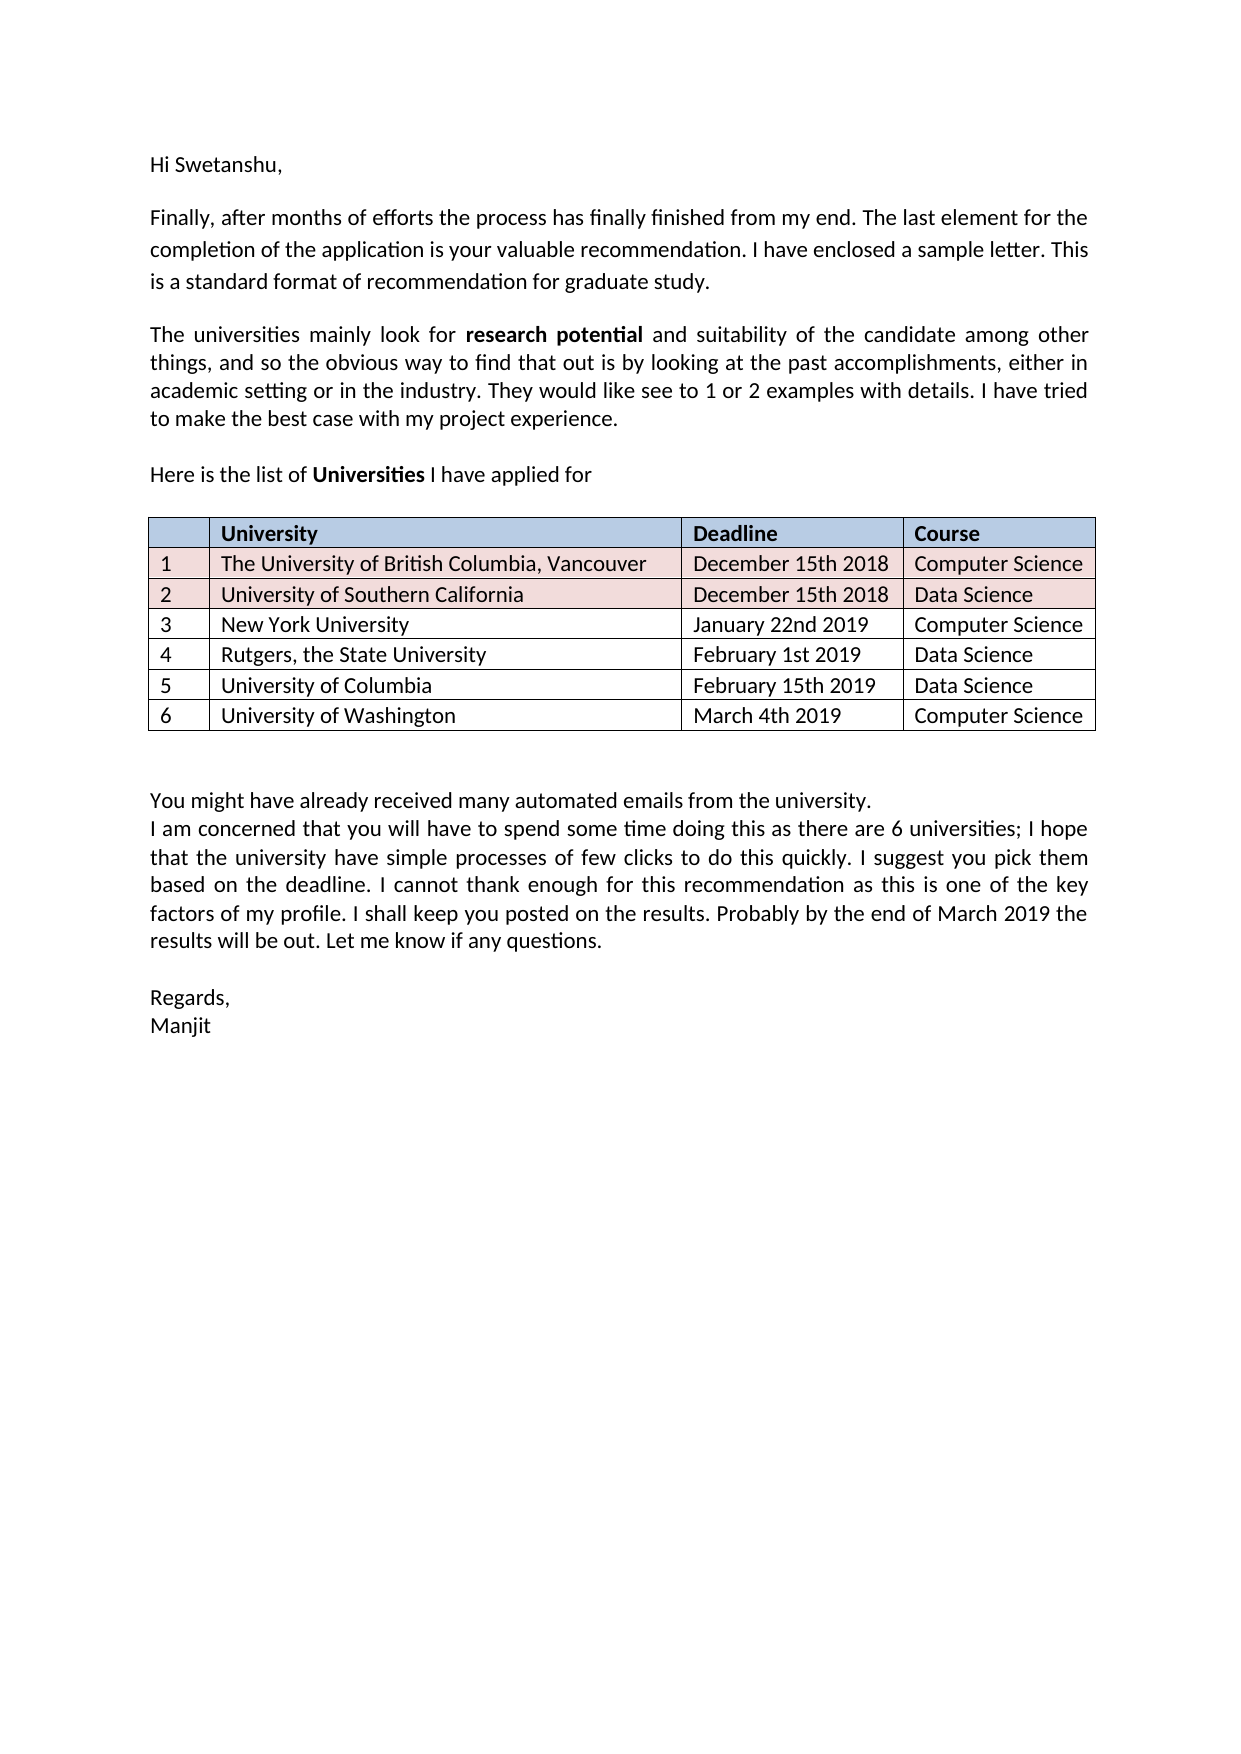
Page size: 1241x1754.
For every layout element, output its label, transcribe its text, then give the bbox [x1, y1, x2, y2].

table_cell February 15th 2019 [682, 670, 903, 699]
text You might have already received many automated emails from the university. [150, 787, 1090, 814]
table_cell Computer Science [904, 609, 1095, 638]
table_cell University of Southern California [210, 579, 681, 608]
table_cell March 4th 2019 [682, 700, 903, 729]
table_cell The University of British Columbia, Vancouver [210, 548, 681, 577]
text Here is the list of Universities I have applied for [150, 461, 1090, 488]
text Finally, after months of efforts the process has finally finished from my end. The last element for the completion of the application is your valuable recommendation. I have enclosed a sample letter. This is a standard format of recommendation for graduate study. [150, 203, 1090, 295]
table_cell University of Washington [210, 700, 681, 729]
table_cell 1 [149, 548, 209, 577]
table_cell Data Science [904, 670, 1095, 699]
table_cell University of Columbia [210, 670, 681, 699]
text Hi Swetanshu, [150, 150, 1090, 178]
table_cell Computer Science [904, 700, 1095, 729]
table_cell New York University [210, 609, 681, 638]
table_cell 3 [149, 609, 209, 638]
table_header Deadline [682, 518, 903, 547]
table_cell 5 [149, 670, 209, 699]
table_header [149, 518, 209, 547]
table_cell December 15th 2018 [682, 548, 903, 577]
table_cell 4 [149, 639, 209, 669]
table_cell Data Science [904, 639, 1095, 669]
text Regards, [150, 983, 1090, 1011]
table_cell 2 [149, 579, 209, 608]
table_cell Data Science [904, 579, 1095, 608]
table_cell 6 [149, 700, 209, 729]
table_cell Computer Science [904, 548, 1095, 577]
text The universities mainly look for research potential and suitability of the candidate among other things, and so the obvious way to find that out is by looking at the past accomplishments, either in academic setting or in the industry. They would like see to 1 or 2 examples with details. I have tried to make the best case with my project experience. [150, 320, 1090, 432]
table_cell January 22nd 2019 [682, 609, 903, 638]
table_header Course [904, 518, 1095, 547]
table_header University [210, 518, 681, 547]
text I am concerned that you will have to spend some time doing this as there are 6 universities; I hope that the university have simple processes of few clicks to do this quickly. I suggest you pick them based on the deadline. I cannot thank enough for this recommendation as this is one of the key factors of my profile. I shall keep you posted on the results. Probably by the end of March 2019 the results will be out. Let me know if any questions. [150, 814, 1090, 955]
table_cell December 15th 2018 [682, 579, 903, 608]
table_cell February 1st 2019 [682, 639, 903, 669]
table_cell Rutgers, the State University [210, 639, 681, 669]
text Manjit [150, 1011, 1090, 1039]
